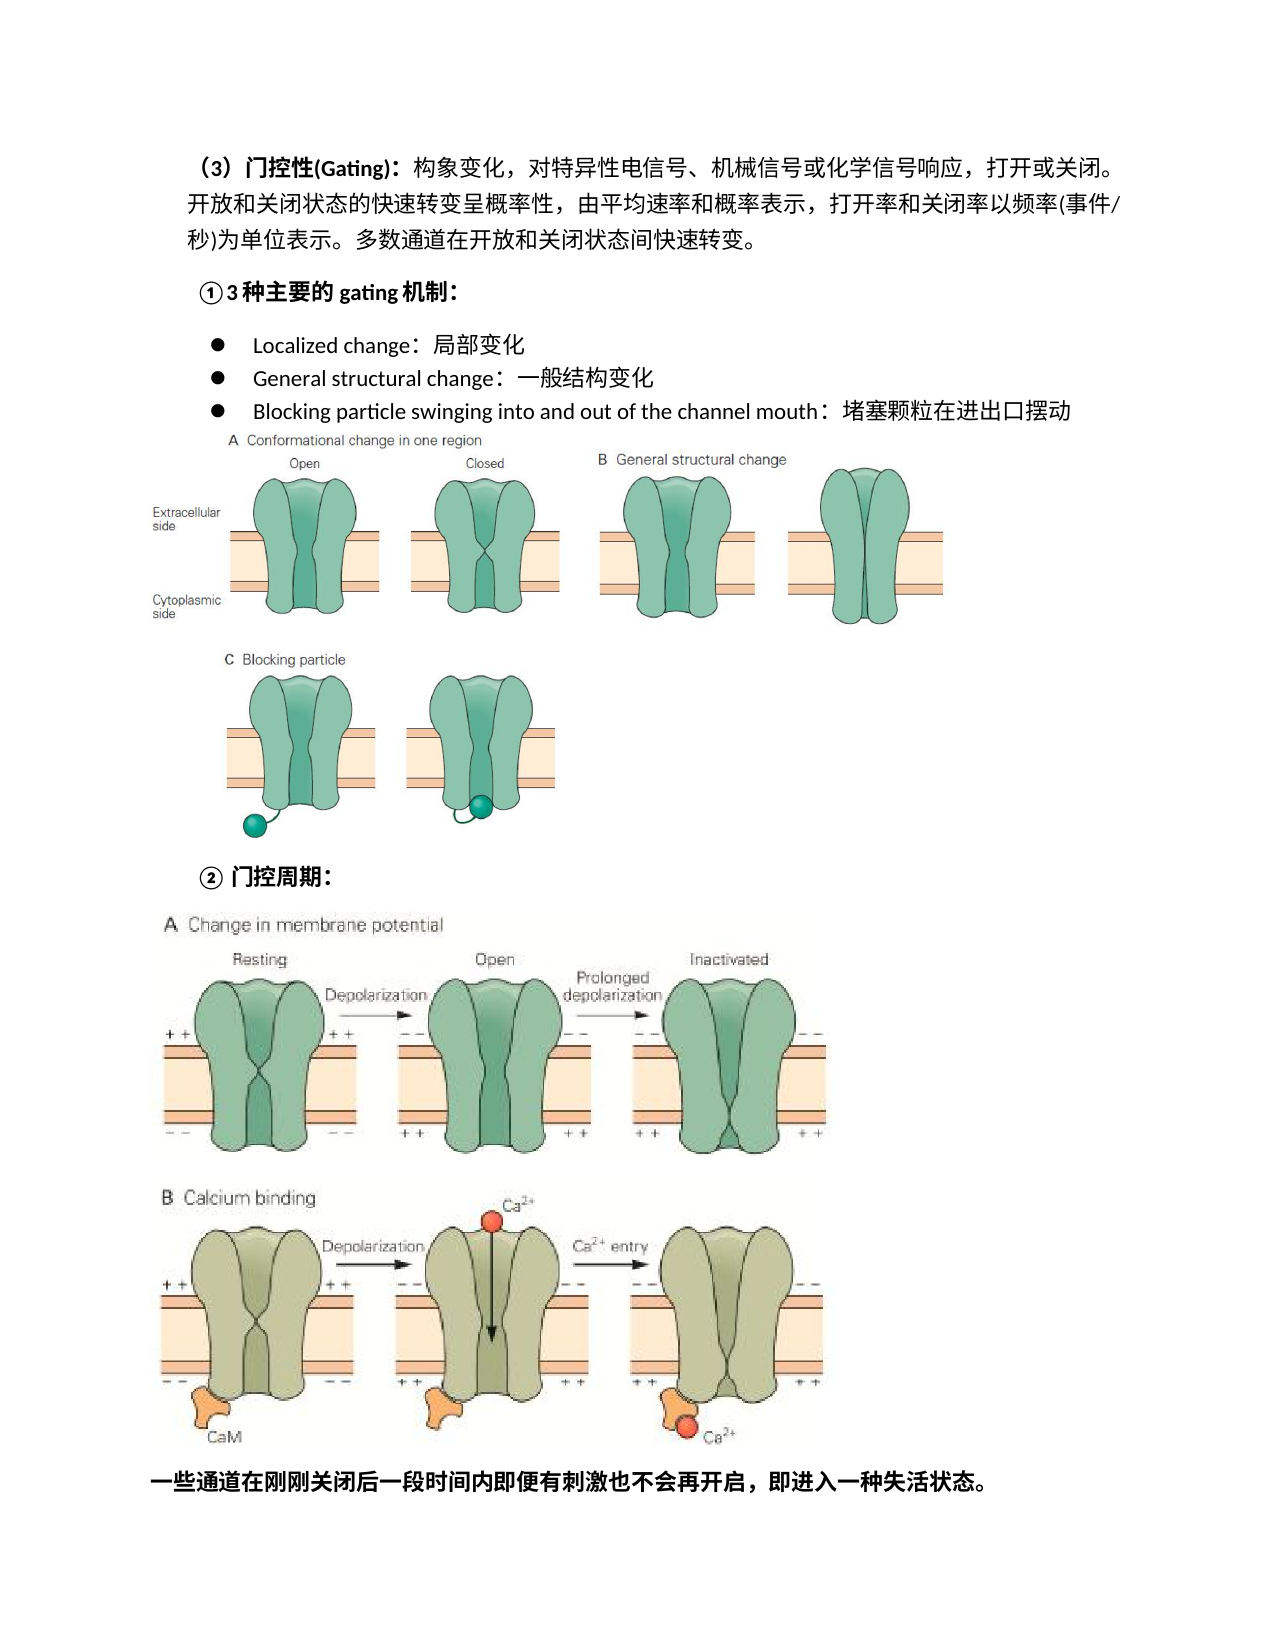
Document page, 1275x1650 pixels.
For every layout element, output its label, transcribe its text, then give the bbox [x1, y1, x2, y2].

picture [150, 910, 839, 1156]
picture [150, 426, 567, 630]
list （3）门控性(Gating)：构象变化，对特异性电信号、机械信号或化学信号响应，打开或关闭。开放和关闭状态的快速转变呈概率性，由平均速率和概率表示，打开率和关闭率以频率(事件/秒)为单位表示。多数通道在开放和关闭状态间快速转变。 [187, 150, 1125, 255]
list Localized change：局部变化 [209, 327, 1125, 360]
picture [150, 1174, 837, 1446]
text ②门控周期： [150, 858, 1125, 892]
picture [218, 648, 560, 840]
picture [571, 440, 953, 630]
text ①3种主要的 gating机制： [150, 274, 1125, 307]
text 一些通道在刚刚关闭后一段时间内即便有刺激也不会再开启，即进入一种失活状态。 [150, 1464, 1125, 1497]
list Blocking particle swinging into and out of the channel mouth：堵塞颗粒在进出口摆动 [209, 393, 1125, 426]
list General structural change：一般结构变化 [209, 360, 1125, 393]
